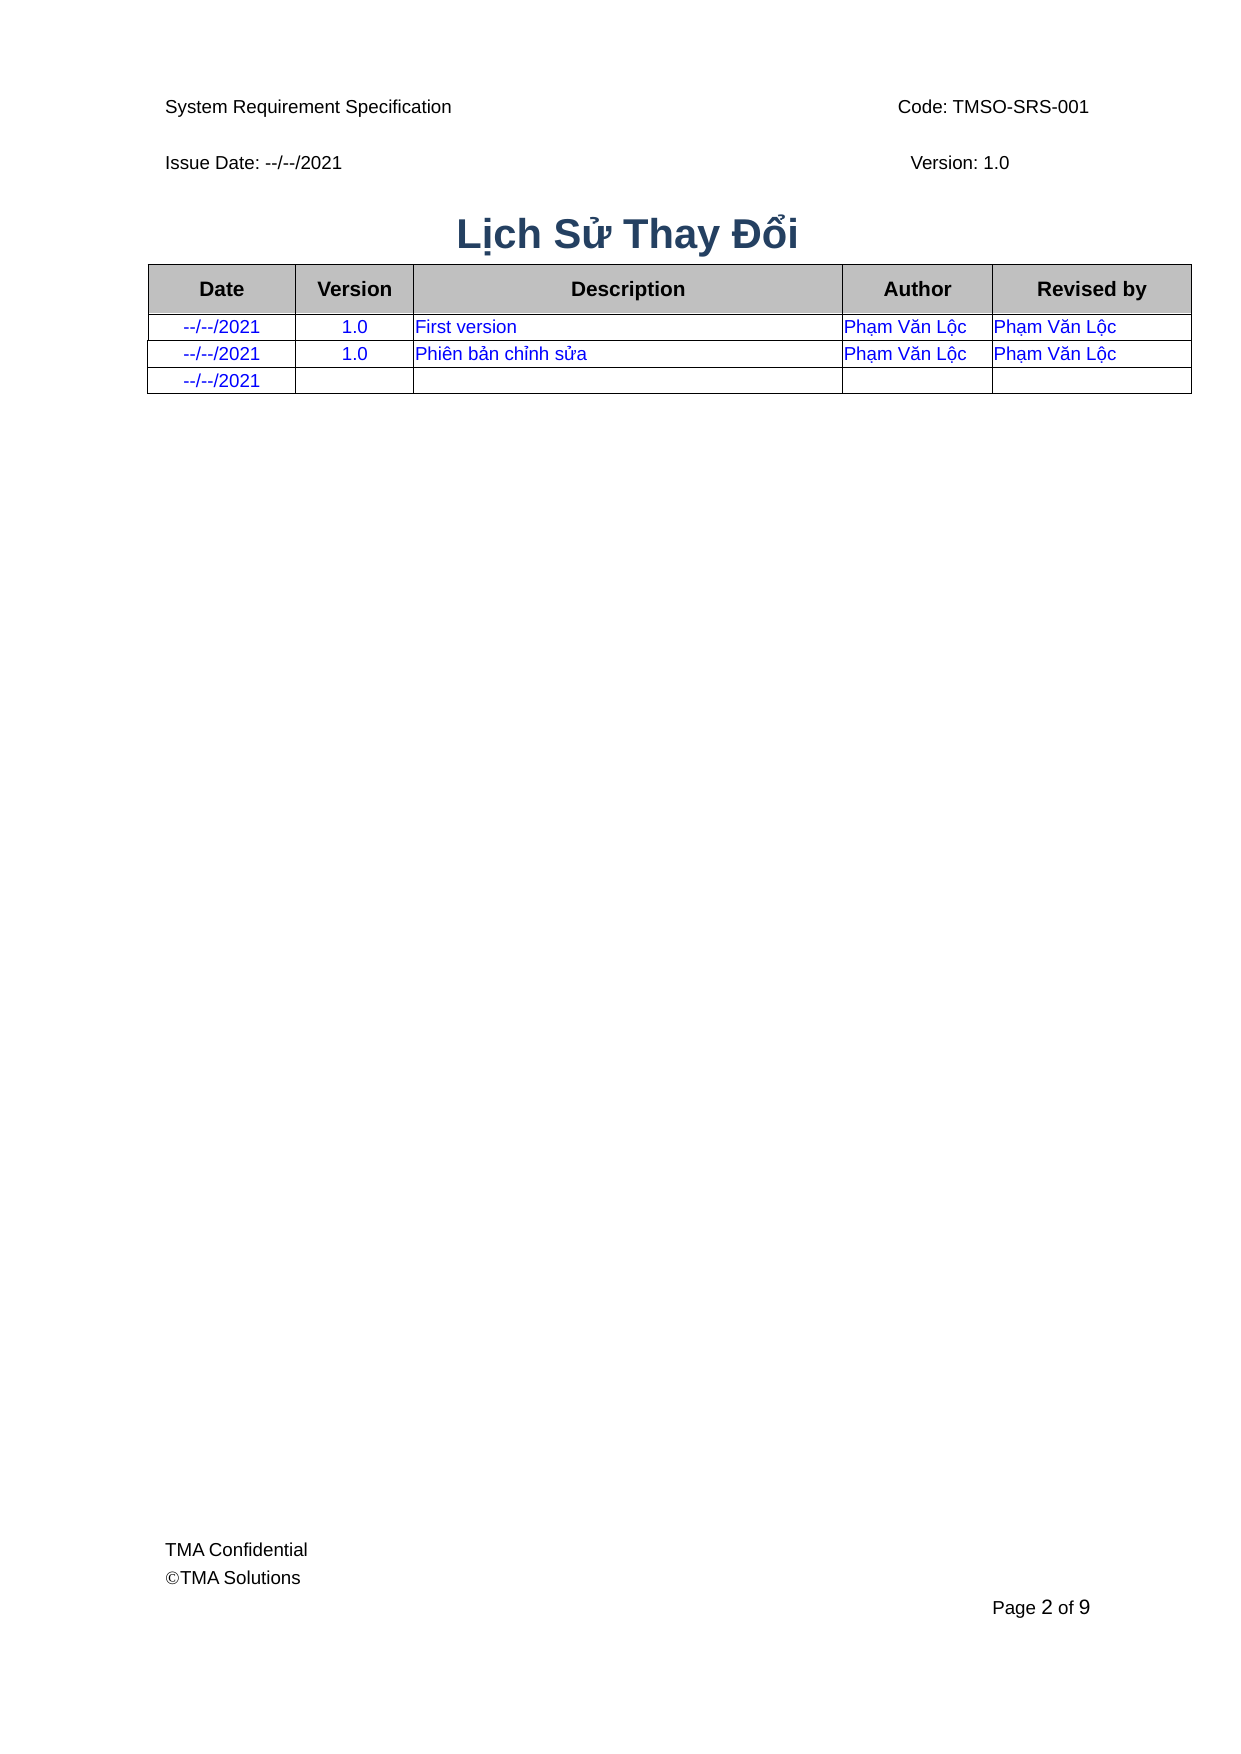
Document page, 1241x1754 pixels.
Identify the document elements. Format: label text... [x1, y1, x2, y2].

table_cell First version [414, 315, 842, 340]
table_cell [993, 368, 1191, 393]
table_cell [843, 368, 992, 393]
table_cell Phạm Văn Lộc [993, 315, 1191, 340]
table_cell Phạm Văn Lộc [843, 341, 992, 367]
table_cell Phạm Văn Lộc [843, 315, 992, 340]
table_cell --/--/2021 [149, 315, 295, 340]
table_cell [414, 368, 842, 393]
text Lịch Sử Thay Đổi [165, 210, 1090, 258]
table_header Date [149, 265, 295, 313]
table_cell 1.0 [296, 315, 413, 340]
table_cell --/--/2021 [148, 368, 295, 393]
table_header Description [414, 265, 842, 313]
table_header Revised by [993, 265, 1191, 313]
table_cell 1.0 [296, 341, 413, 367]
table_cell --/--/2021 [148, 341, 295, 367]
table_cell [296, 368, 413, 393]
table_cell Phiên bản chỉnh sửa [414, 341, 842, 367]
table_cell Phạm Văn Lộc [993, 341, 1191, 367]
table_header Author [843, 265, 992, 313]
table_header Version [296, 265, 413, 313]
